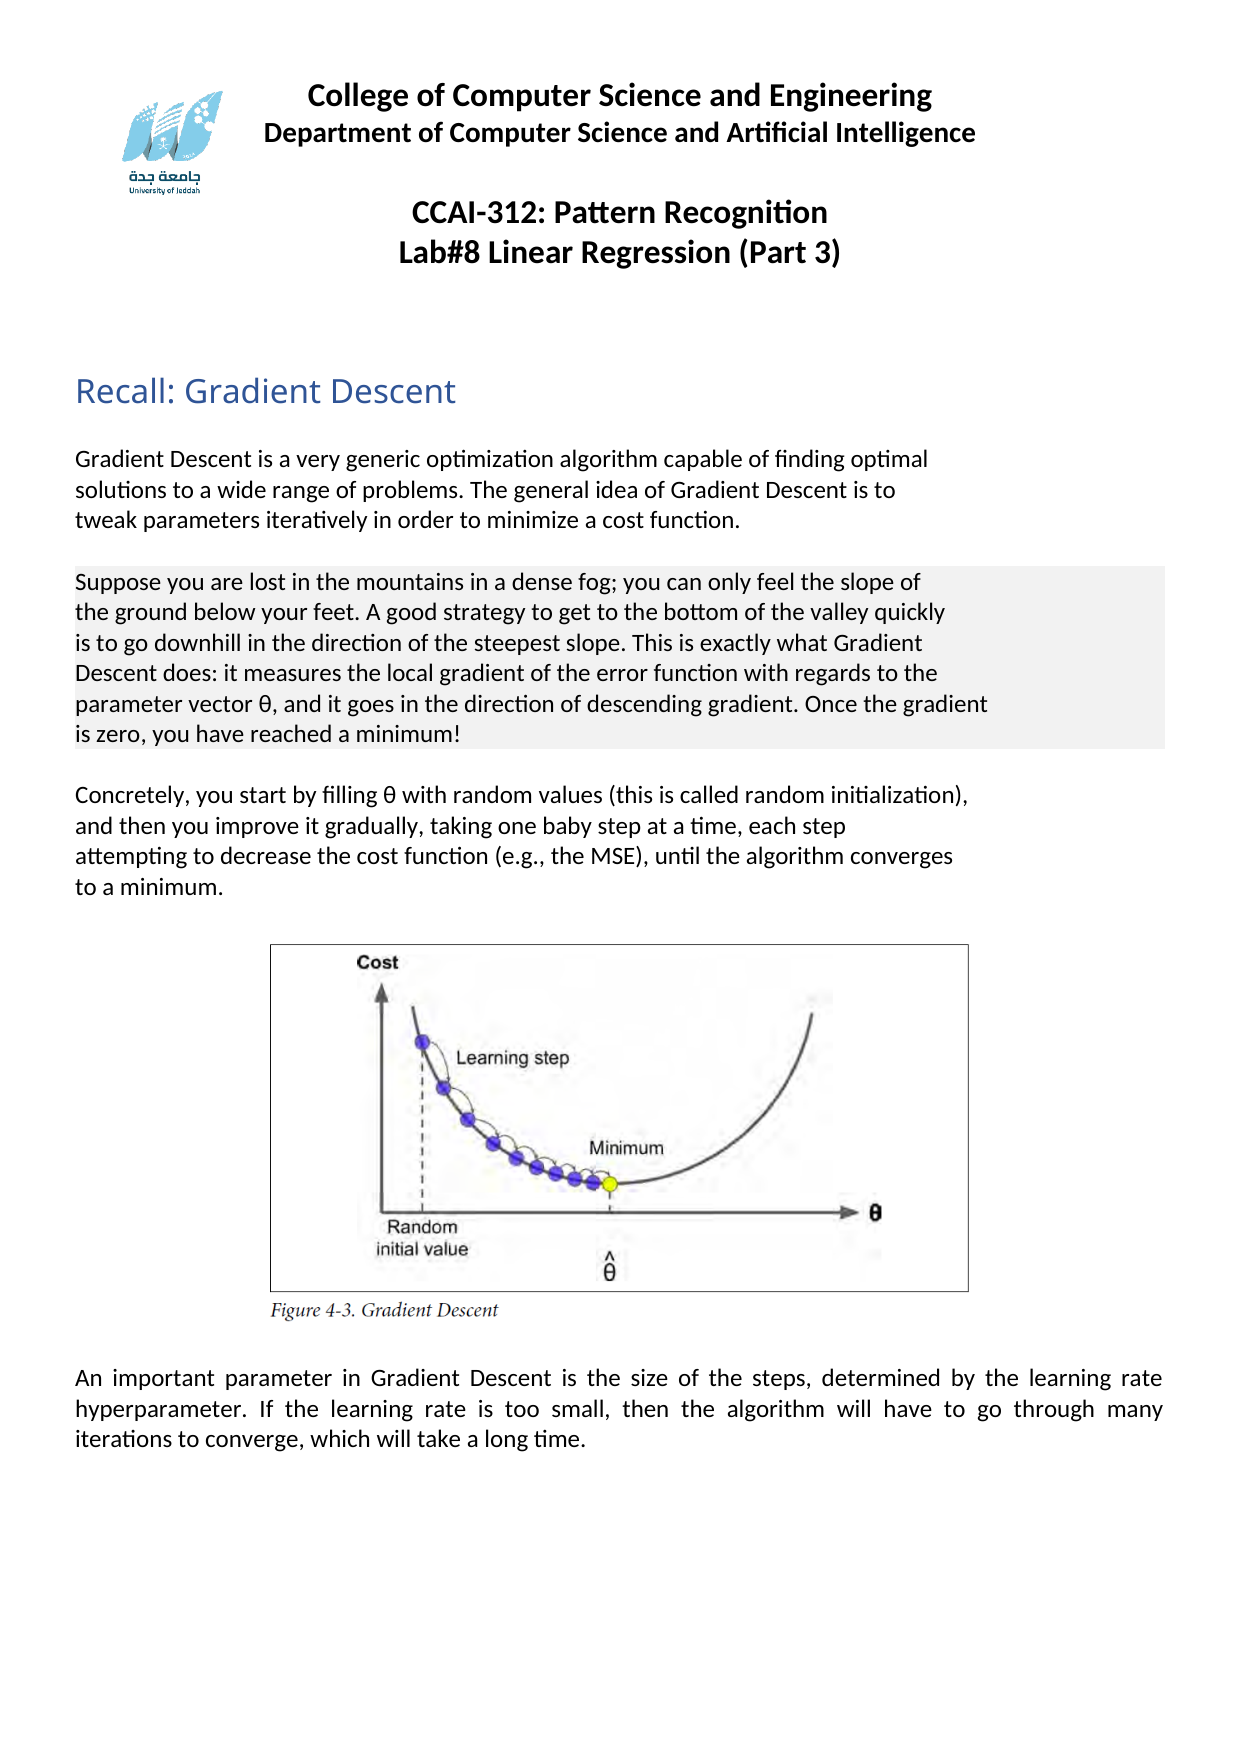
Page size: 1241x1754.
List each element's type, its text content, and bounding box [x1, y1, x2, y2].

text solutions to a wide range of problems. The general idea of Gradient Descent is to [75, 474, 1165, 505]
text tweak parameters iteratively in order to minimize a cost function. [75, 505, 1165, 535]
text Descent does: it measures the local gradient of the error function with regards to the [75, 657, 1165, 688]
picture [252, 932, 988, 1332]
subtitle Recall: Gradient Descent [75, 368, 1165, 413]
text Suppose you are lost in the mountains in a dense fog; you can only feel the slope of [75, 566, 1165, 596]
text attempting to decrease the cost function (e.g., the MSE), until the algorithm converges [75, 840, 1165, 871]
text to a minimum. [75, 871, 1165, 901]
text Concretely, you start by filling θ with random values (this is called random initialization), [75, 779, 1165, 810]
text parameter vector θ, and it goes in the direction of descending gradient. Once the gradient [75, 688, 1165, 718]
picture [75, 73, 264, 207]
text is zero, you have reached a minimum! [75, 718, 1165, 749]
text Gradient Descent is a very generic optimization algorithm capable of finding optimal [75, 444, 1165, 474]
text An important parameter in Gradient Descent is the size of the steps, determined by the learning rate hyperparameter. If the learning rate is too small, then the algorithm will have to go through many iterations to converge, which will take a long time. [75, 1362, 1165, 1454]
text is to go downhill in the direction of the steepest slope. This is exactly what Gradient [75, 627, 1165, 657]
text the ground below your feet. A good strategy to get to the bottom of the valley quickly [75, 596, 1165, 627]
text and then you improve it gradually, taking one baby step at a time, each step [75, 810, 1165, 840]
